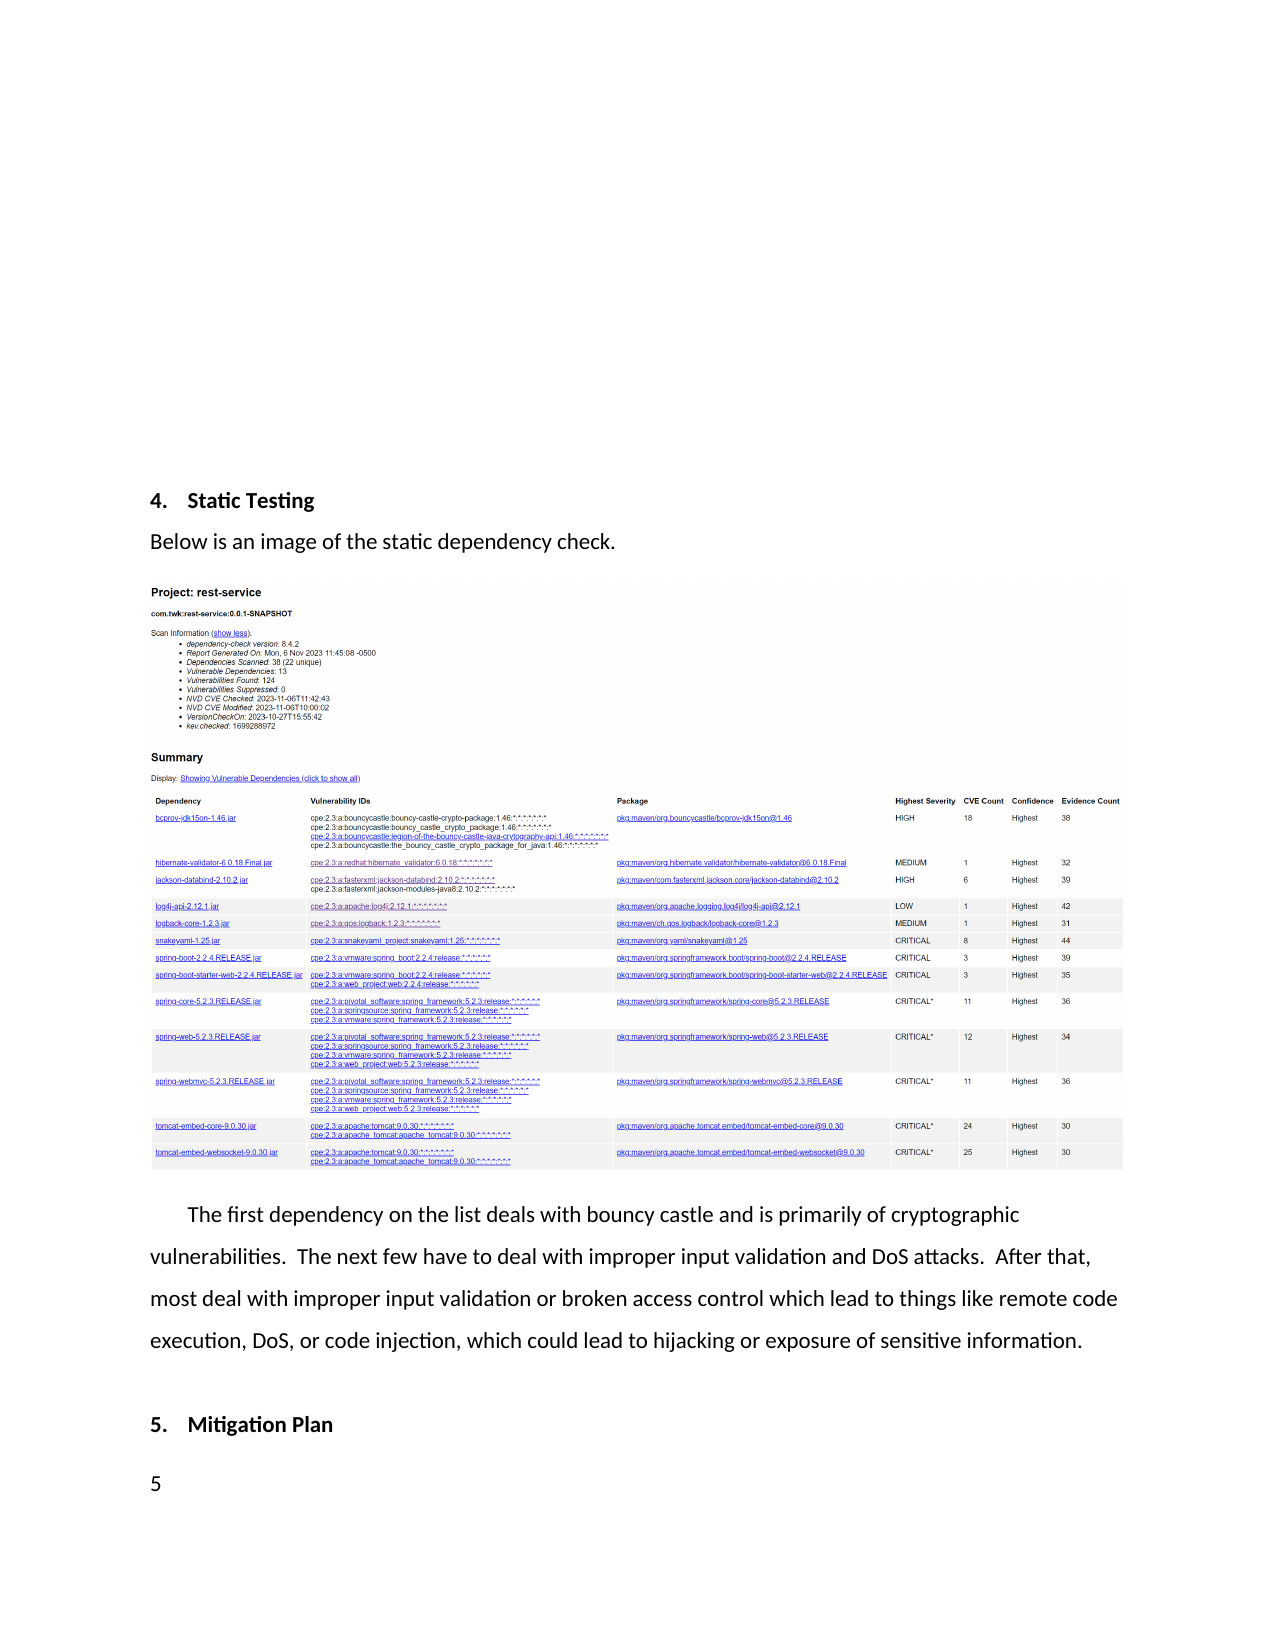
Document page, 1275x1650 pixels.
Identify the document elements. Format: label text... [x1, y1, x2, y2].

text The first dependency on the list deals with bouncy castle and is primarily of cryptographic vulnerabilities. The next few have to deal with improper input validation and DoS attacks. After that, most deal with improper input validation or broken access control which lead to things like remote code execution, DoS, or code injection, which could lead to hijacking or exposure of sensitive information. [150, 1200, 1125, 1354]
picture [150, 582, 1125, 1172]
subtitle Mitigation Plan [150, 1410, 1125, 1438]
text Below is an image of the static dependency check. [150, 527, 1125, 555]
subtitle Static Testing [150, 486, 1125, 514]
